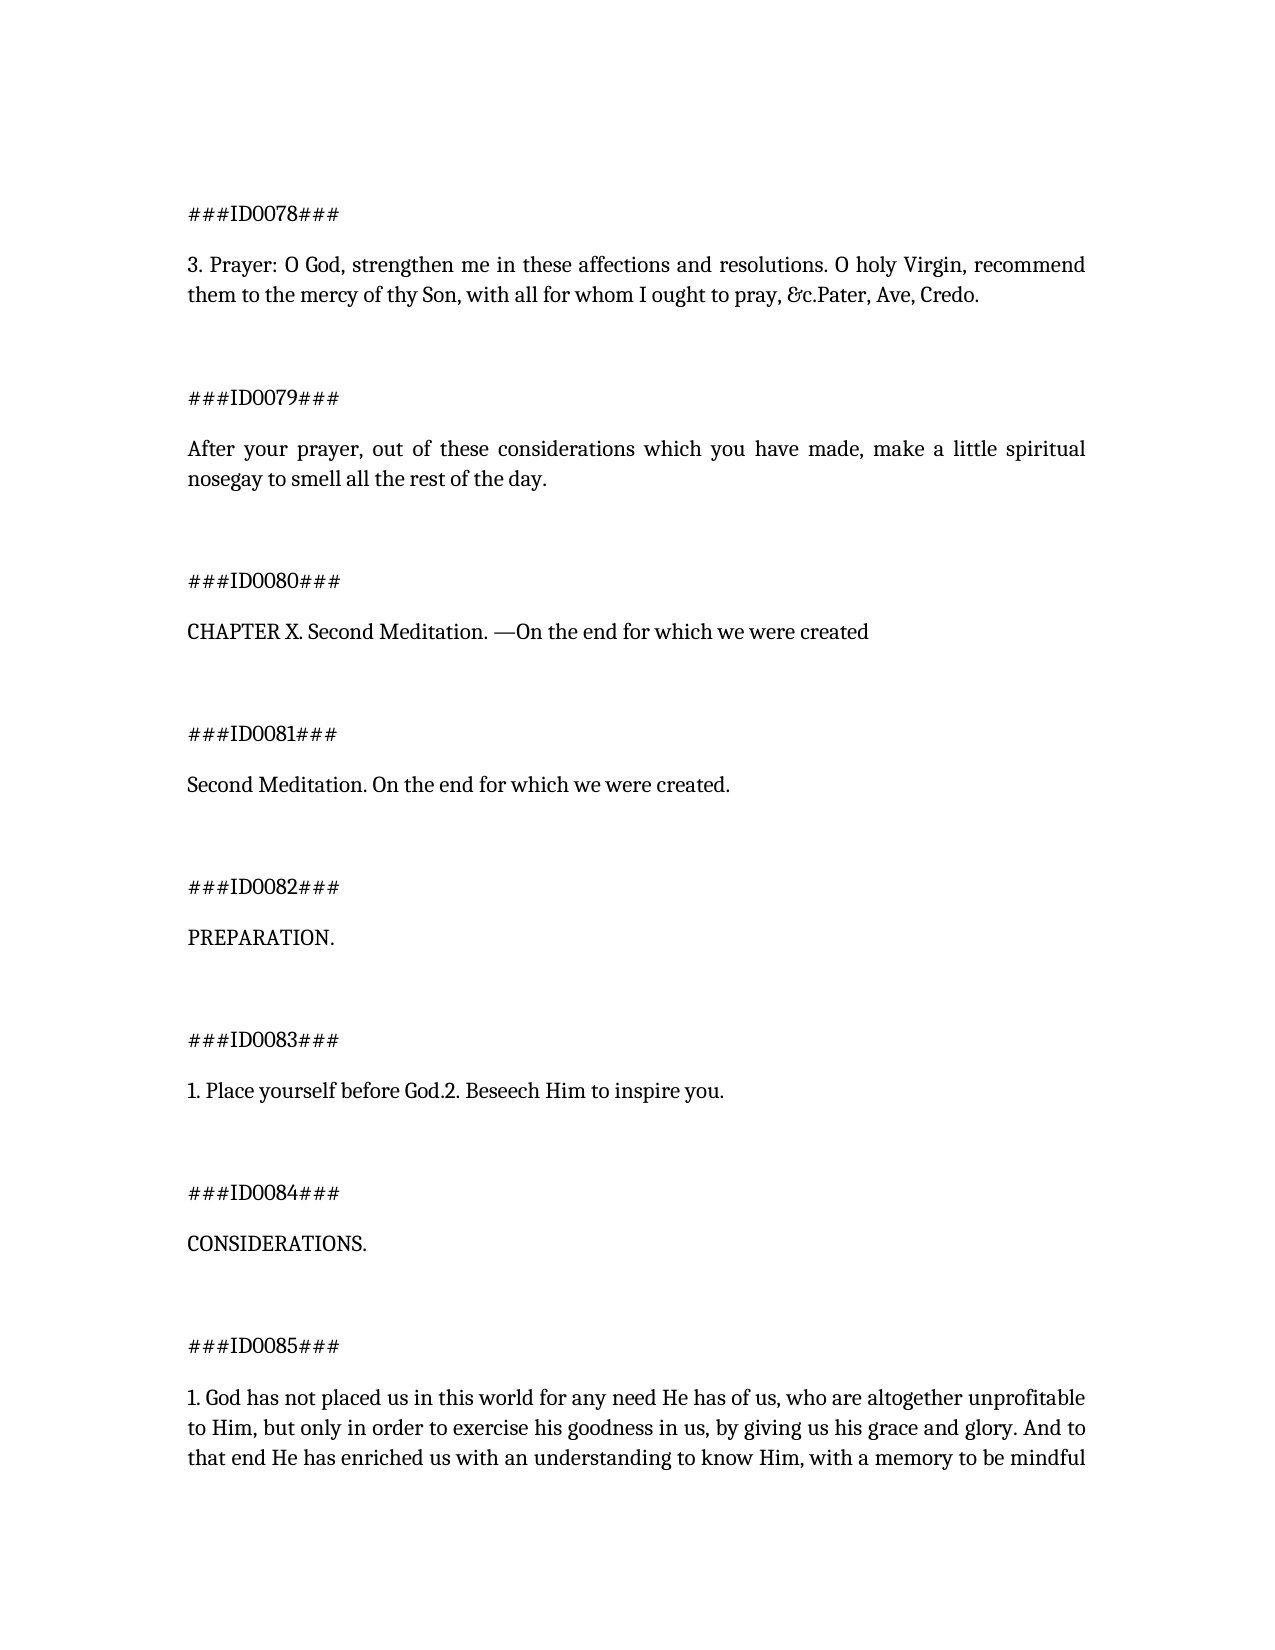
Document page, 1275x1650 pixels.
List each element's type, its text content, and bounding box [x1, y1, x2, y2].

text ###ID0078### [187, 201, 1087, 227]
text Second Meditation. On the end for which we were created. [187, 772, 1087, 798]
text ###ID0082### [187, 874, 1087, 900]
text 1. Place yourself before God.2. Beseech Him to inspire you. [187, 1078, 1087, 1104]
text After your prayer, out of these considerations which you have made, make a little spiritual nosegay to smell all the rest of the day. [187, 435, 1087, 492]
text ###ID0079### [187, 384, 1087, 411]
text ###ID0085### [187, 1333, 1087, 1360]
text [187, 1384, 1087, 1471]
text CHAPTER X. Second Meditation. —On the end for which we were created [187, 619, 1087, 645]
text ###ID0080### [187, 568, 1087, 594]
text ###ID0084### [187, 1180, 1087, 1207]
text ###ID0081### [187, 721, 1087, 747]
text 3. Prayer: O God, strengthen me in these affections and resolutions. O holy Virgin, recommend them to the mercy of thy Son, with all for whom I ought to pray, &c.Pater, Ave, Credo. [187, 252, 1087, 309]
text ###ID0083### [187, 1027, 1087, 1053]
text PREPARATION. [187, 925, 1087, 951]
text CONSIDERATIONS. [187, 1231, 1087, 1258]
